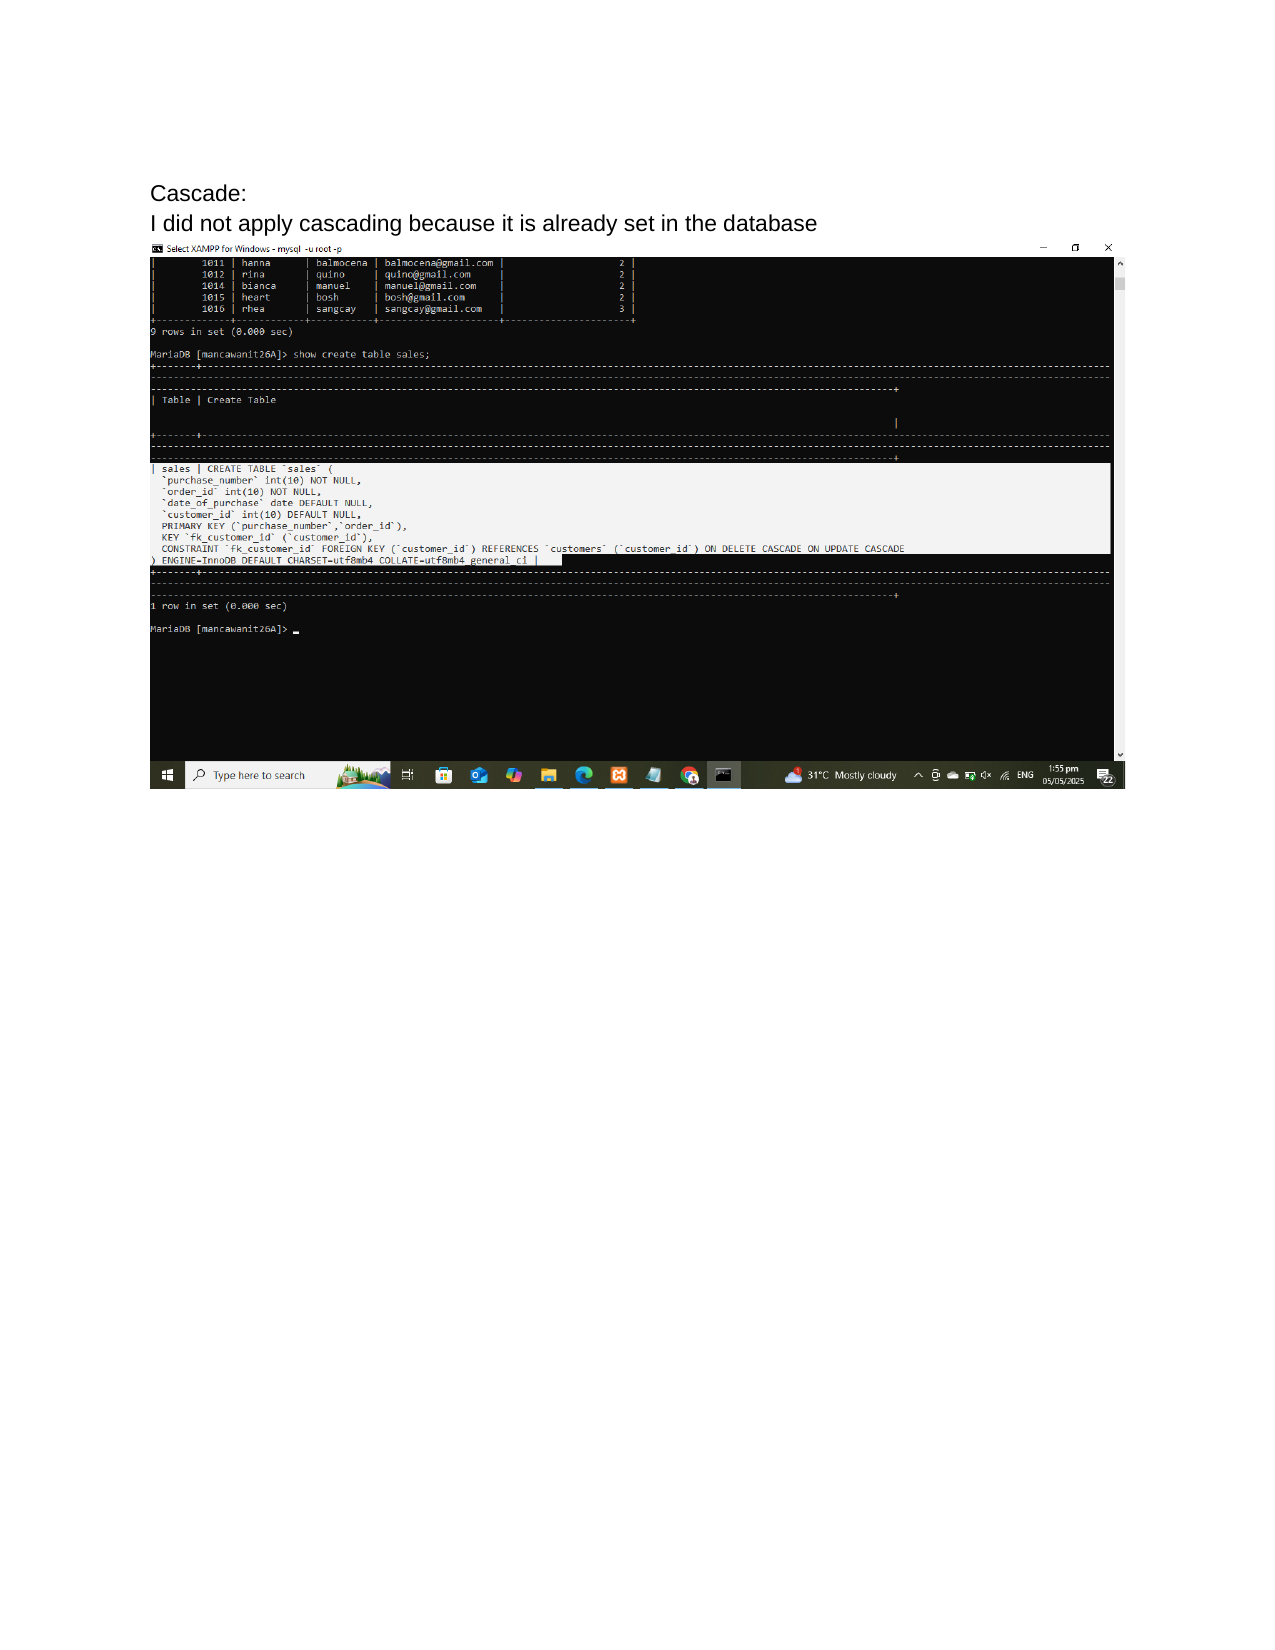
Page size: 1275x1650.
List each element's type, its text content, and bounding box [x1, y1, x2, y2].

text Cascade: [150, 180, 1125, 207]
picture [150, 240, 1125, 789]
text I did not apply cascading because it is already set in the database [150, 210, 1125, 237]
